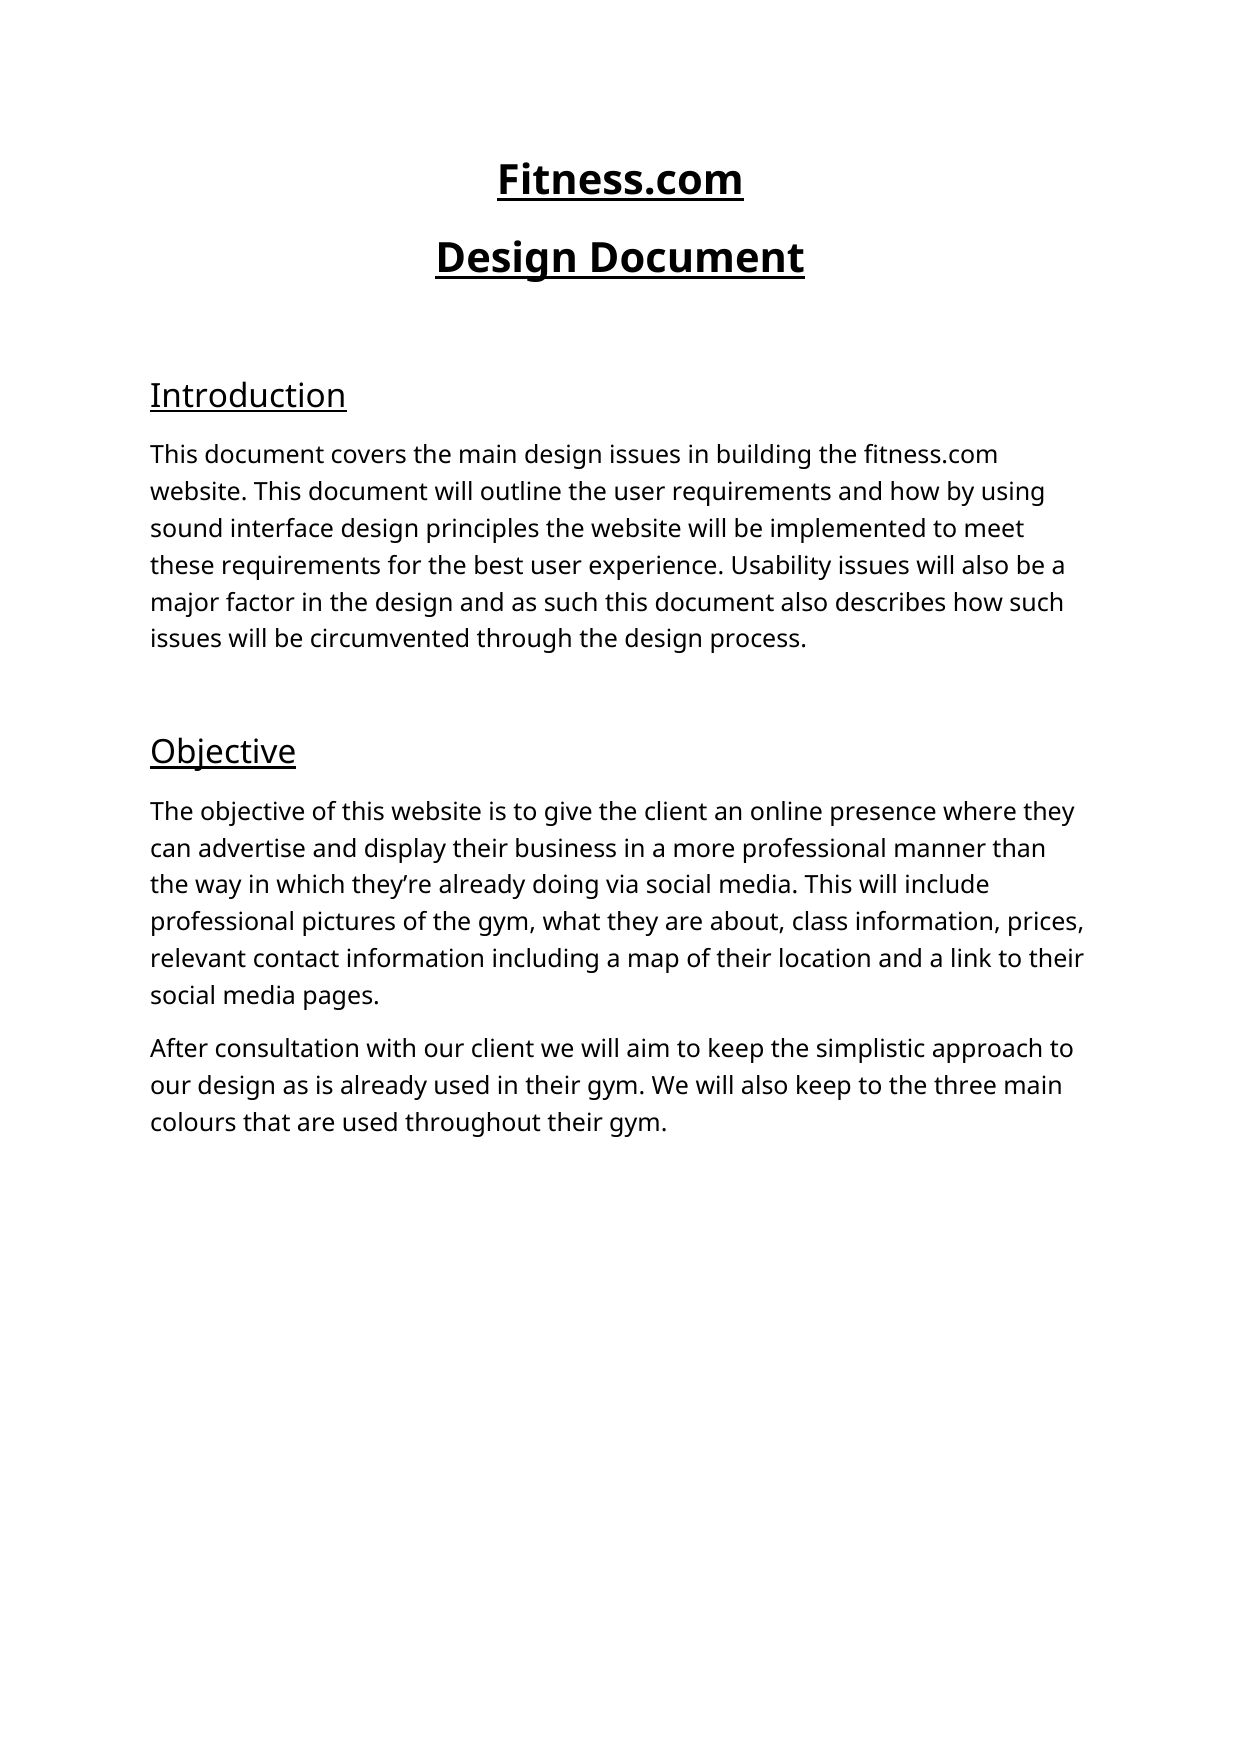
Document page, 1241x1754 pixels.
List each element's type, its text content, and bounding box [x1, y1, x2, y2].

text Design Document [150, 228, 1090, 285]
text This document covers the main design issues in building the fitness.com website. This document will outline the user requirements and how by using sound interface design principles the website will be implemented to meet these requirements for the best user experience. Usability issues will also be a major factor in the design and as such this document also describes how such issues will be circumvented through the design process. [150, 437, 1090, 655]
text Introduction [150, 371, 1090, 417]
text Objective [150, 728, 1090, 773]
text After consultation with our client we will aim to keep the simplistic approach to our design as is already used in their gym. We will also keep to the three main colours that are used throughout their gym. [150, 1031, 1090, 1138]
text Fitness.com [150, 150, 1090, 207]
text The objective of this website is to give the client an online presence where they can advertise and display their business in a more professional manner than the way in which they’re already doing via social media. This will include professional pictures of the gym, what they are about, class information, prices, relevant contact information including a map of their location and a link to their social media pages. [150, 793, 1090, 1011]
